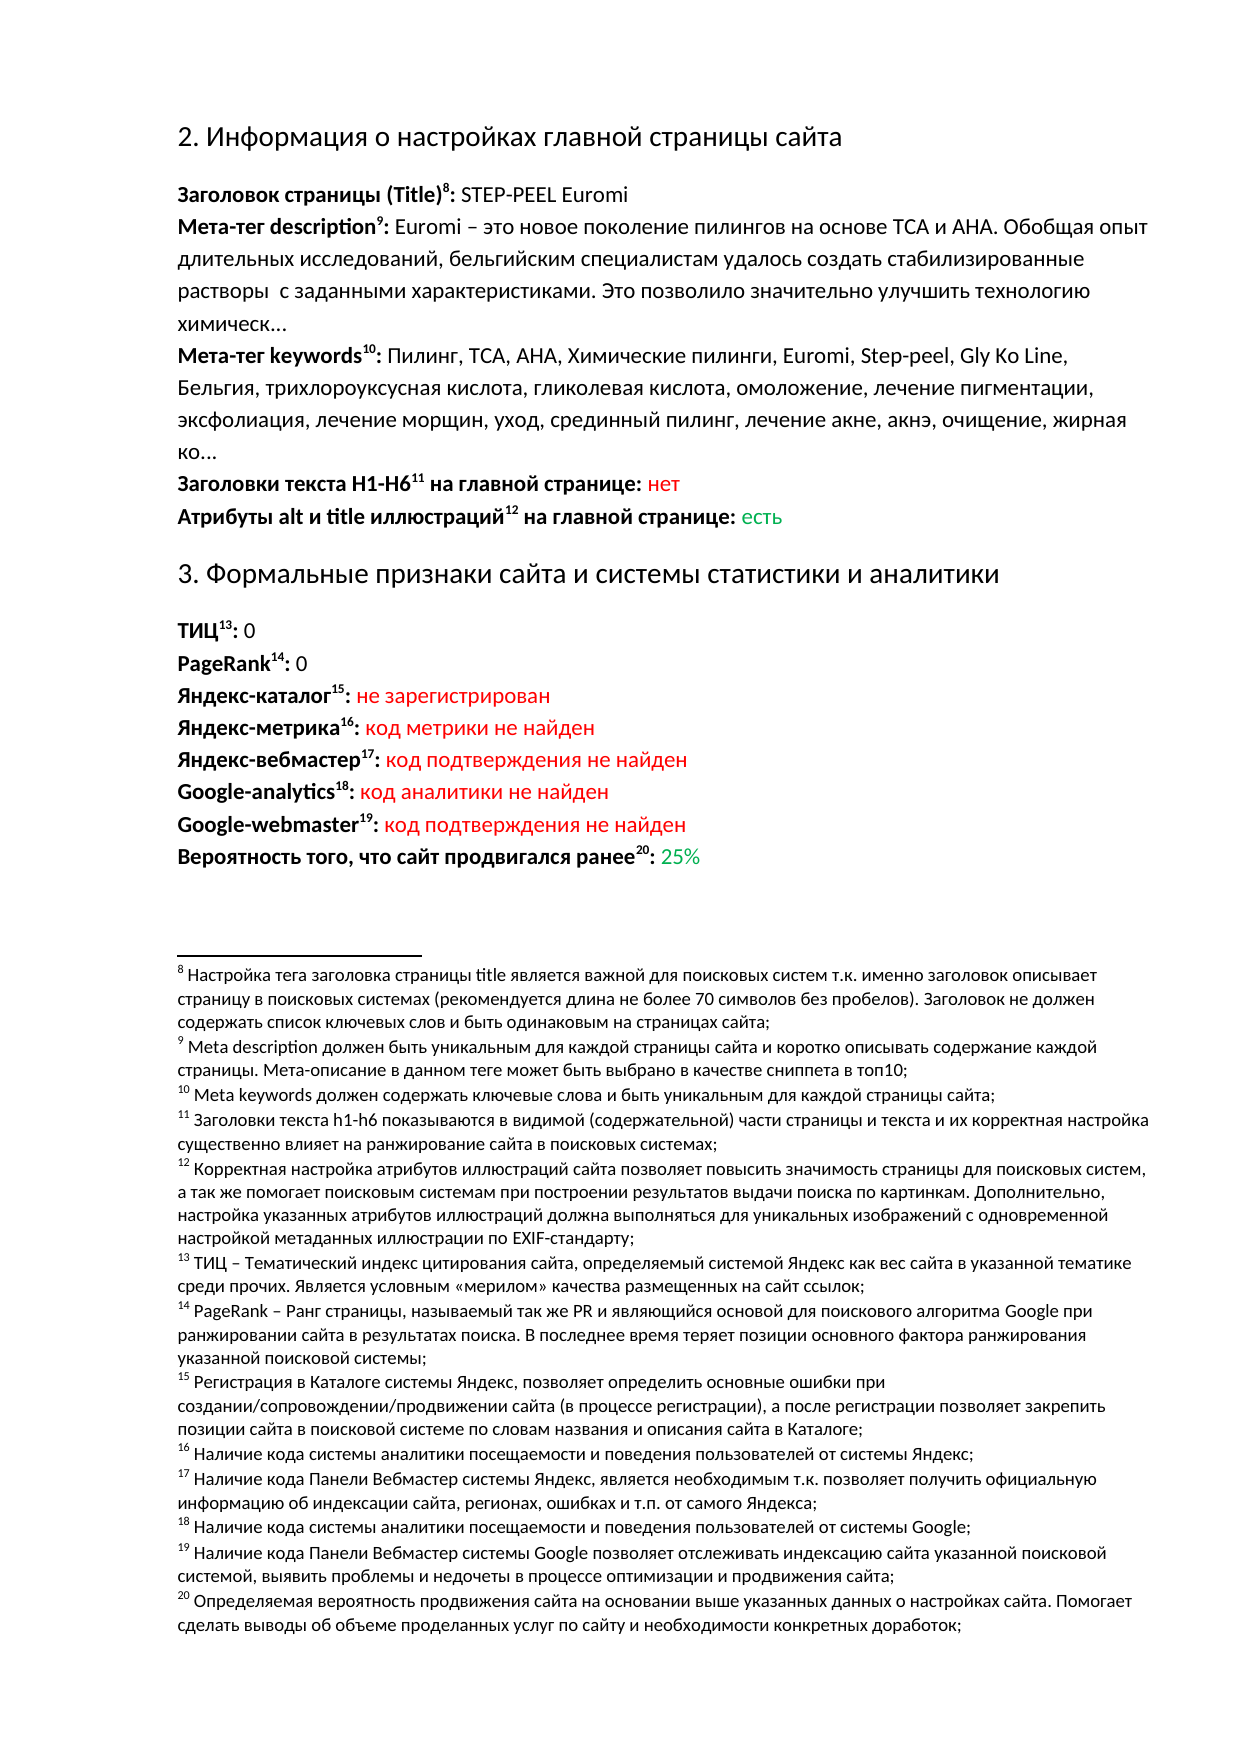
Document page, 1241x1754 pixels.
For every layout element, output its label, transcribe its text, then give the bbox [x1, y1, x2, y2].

text ТИЦ: 0 PageRank: 0 Яндекс-каталог: не зарегистрирован Яндекс-метрика: код метрики не найден Яндекс-вебмастер: код подтверждения не найден Google-analytics: код аналитики не найден Google-webmaster: код подтверждения не найден Вероятность того, что сайт продвигался ранее: 25% [177, 617, 1152, 902]
text 3. Формальные признаки сайта и системы статистики и аналитики [177, 555, 1152, 590]
text 2. Информация о настройках главной страницы сайта [177, 118, 1152, 154]
text Заголовок страницы (Title): STEP-PEEL Euromi Мета-тег description: Euromi – это новое поколение пилингов на основе ТСА и АНА. Обобщая опыт длительных исследований, бельгийским специалистам удалось создать стабилизированные растворы с заданными характеристиками. Это позволило значительно улучшить технологию химическ... Мета-тег keywords: Пилинг, ТСА, АНА, Химические пилинги, Euromi, Step-peel, Gly Ko Line, Бельгия, трихлороуксусная кислота, гликолевая кислота, омоложение, лечение пигментации, эксфолиация, лечение морщин, уход, срединный пилинг, лечение акне, акнэ, очищение, жирная ко... Заголовки текста H1-H6 на главной странице: нет Атрибуты alt и title иллюстраций на главной странице: есть [177, 180, 1152, 530]
